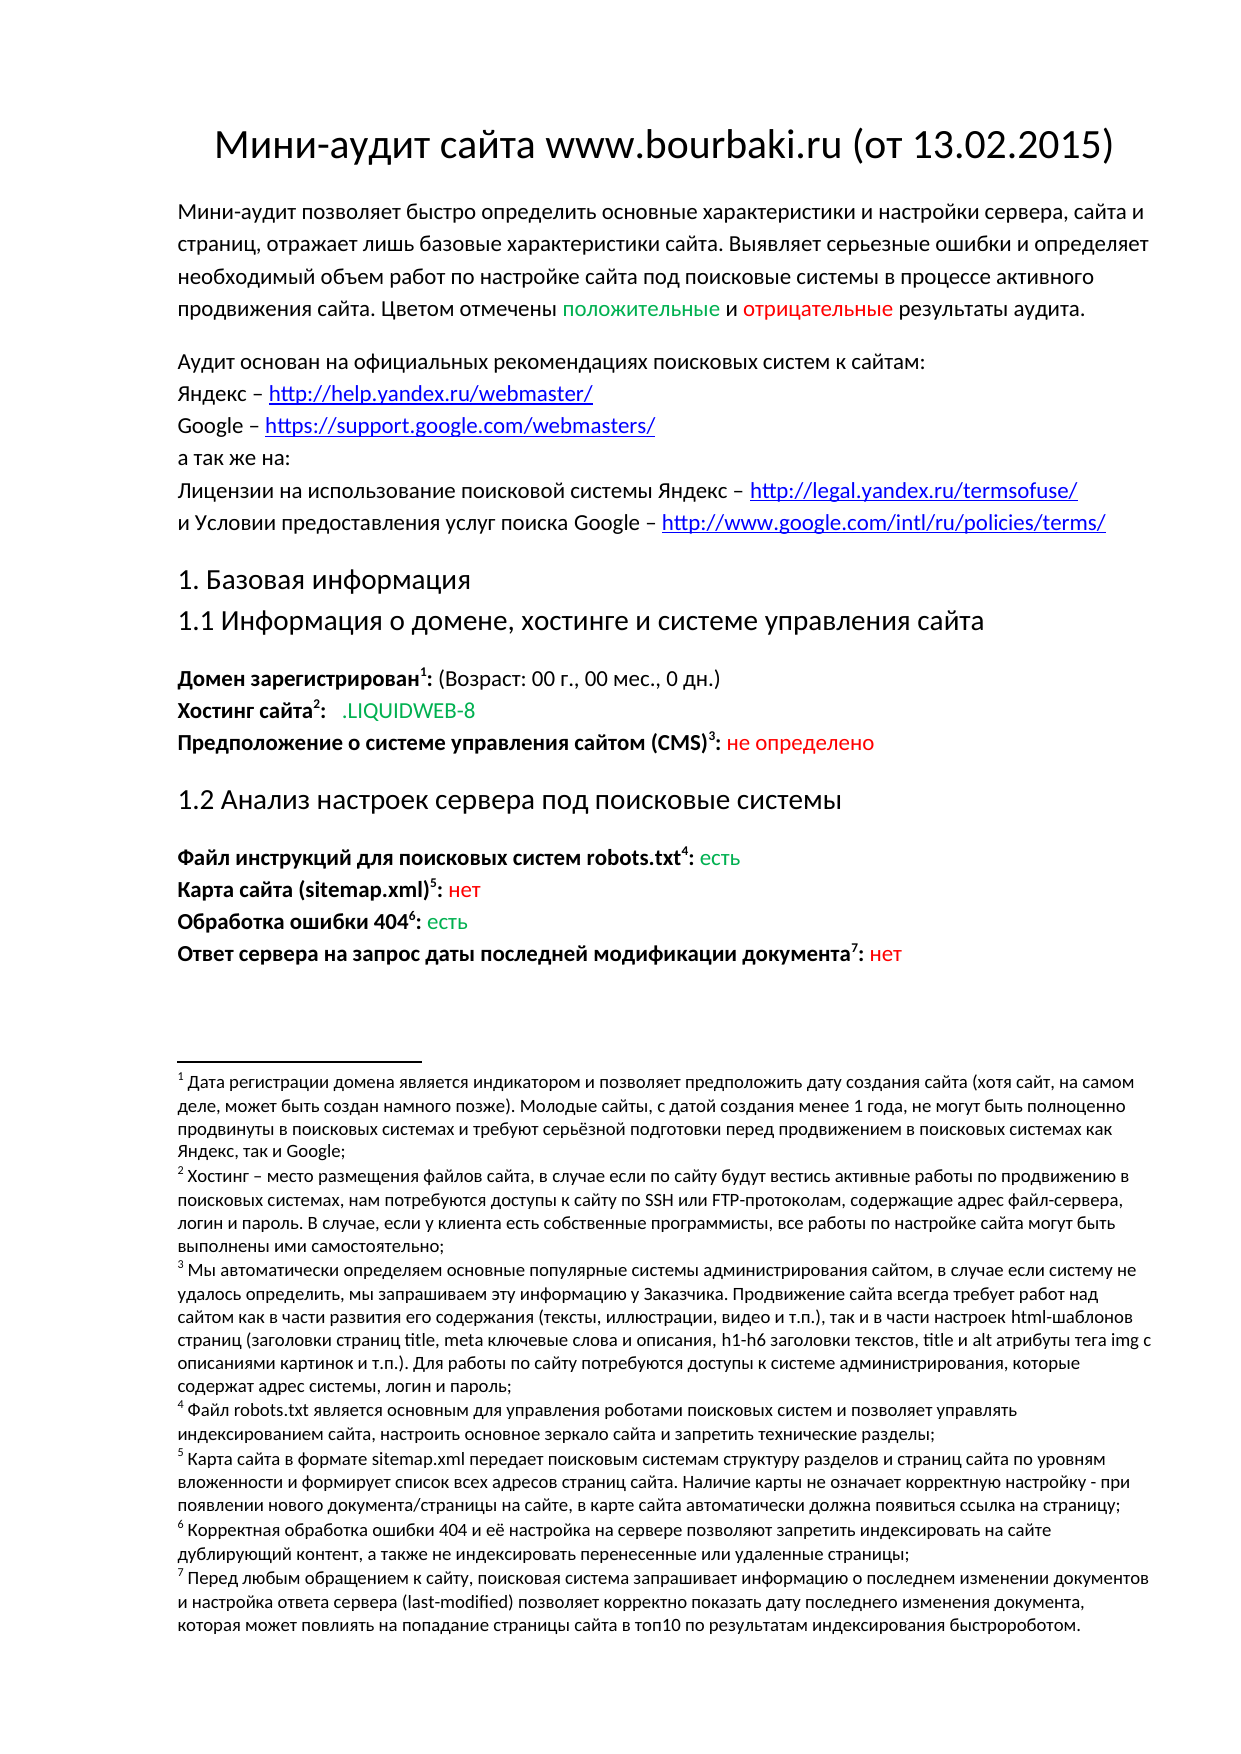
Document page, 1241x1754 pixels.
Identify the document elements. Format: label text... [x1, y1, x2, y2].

text 1. Базовая информация 1.1 Информация о домене, хостинге и системе управления сайта [177, 561, 1152, 637]
text Файл инструкций для поисковых систем robots.txt: есть Карта сайта (sitemap.xml): нет Обработка ошибки 404: есть Ответ сервера на запрос даты последней модификации документа: нет [177, 843, 1152, 967]
text Мини-аудит сайта www.bourbaki.ru (от 13.02.2015) [177, 118, 1152, 169]
text 1.2 Анализ настроек сервера под поисковые системы [177, 781, 1152, 817]
text Домен зарегистрирован: (Возраст: 00 г., 00 мес., 0 дн.) Хостинг сайта: .LIQUIDWEB-8 Предположение о системе управления сайтом (CMS): не определено [177, 664, 1152, 756]
text Аудит основан на официальных рекомендациях поисковых систем к сайтам: Яндекс – http://help.yandex.ru/webmaster/ Google – https://support.google.com/webmasters/ а так же на: Лицензии на использование поисковой системы Яндекс – http://legal.yandex.ru/termsofuse/ и Условии предоставления услуг поиска Google – http://www.google.com/intl/ru/policies/terms/ [177, 347, 1152, 536]
text Мини-аудит позволяет быстро определить основные характеристики и настройки сервера, сайта и страниц, отражает лишь базовые характеристики сайта. Выявляет серьезные ошибки и определяет необходимый объем работ по настройке сайта под поисковые системы в процессе активного продвижения сайта. Цветом отмечены положительные и отрицательные результаты аудита. [177, 197, 1152, 322]
